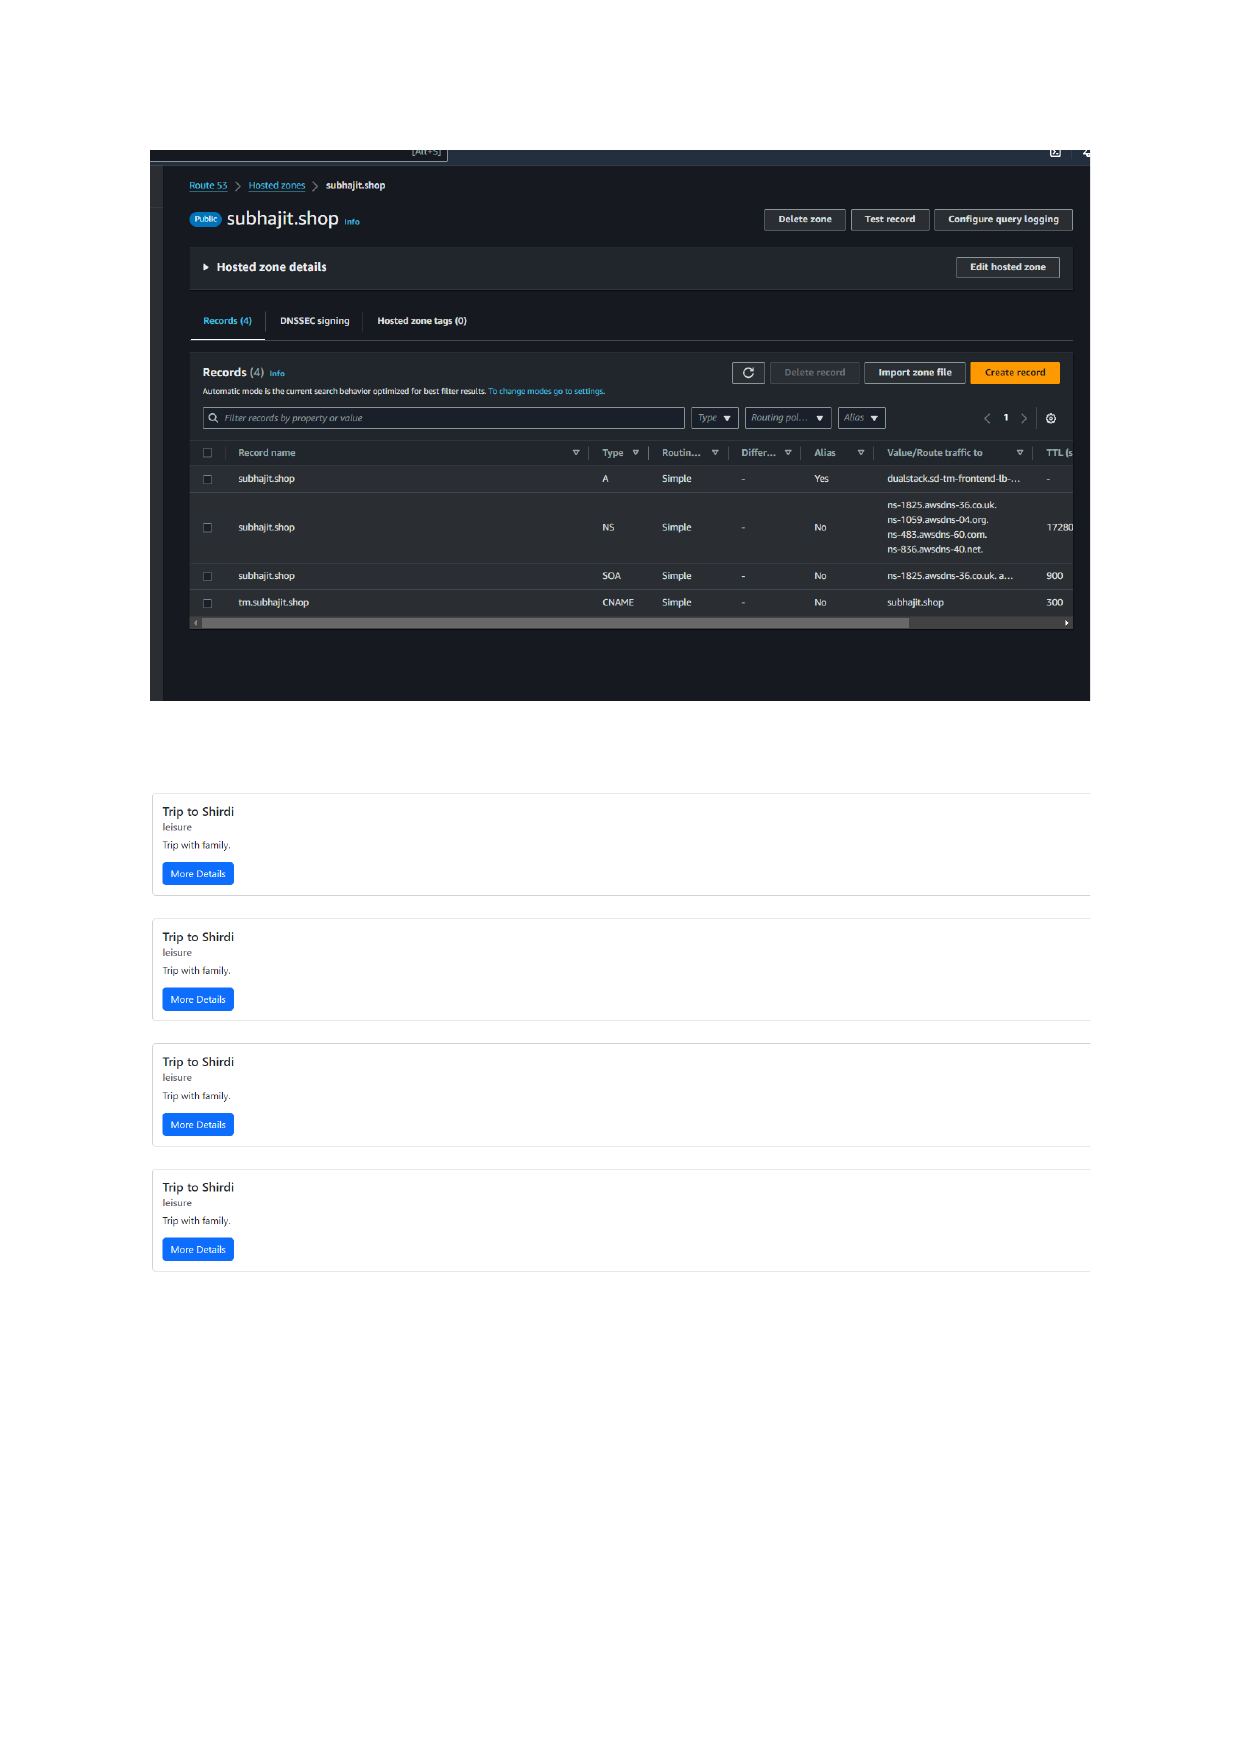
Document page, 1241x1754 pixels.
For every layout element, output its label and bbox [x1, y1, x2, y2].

picture [150, 150, 1091, 701]
picture [150, 770, 1091, 1292]
